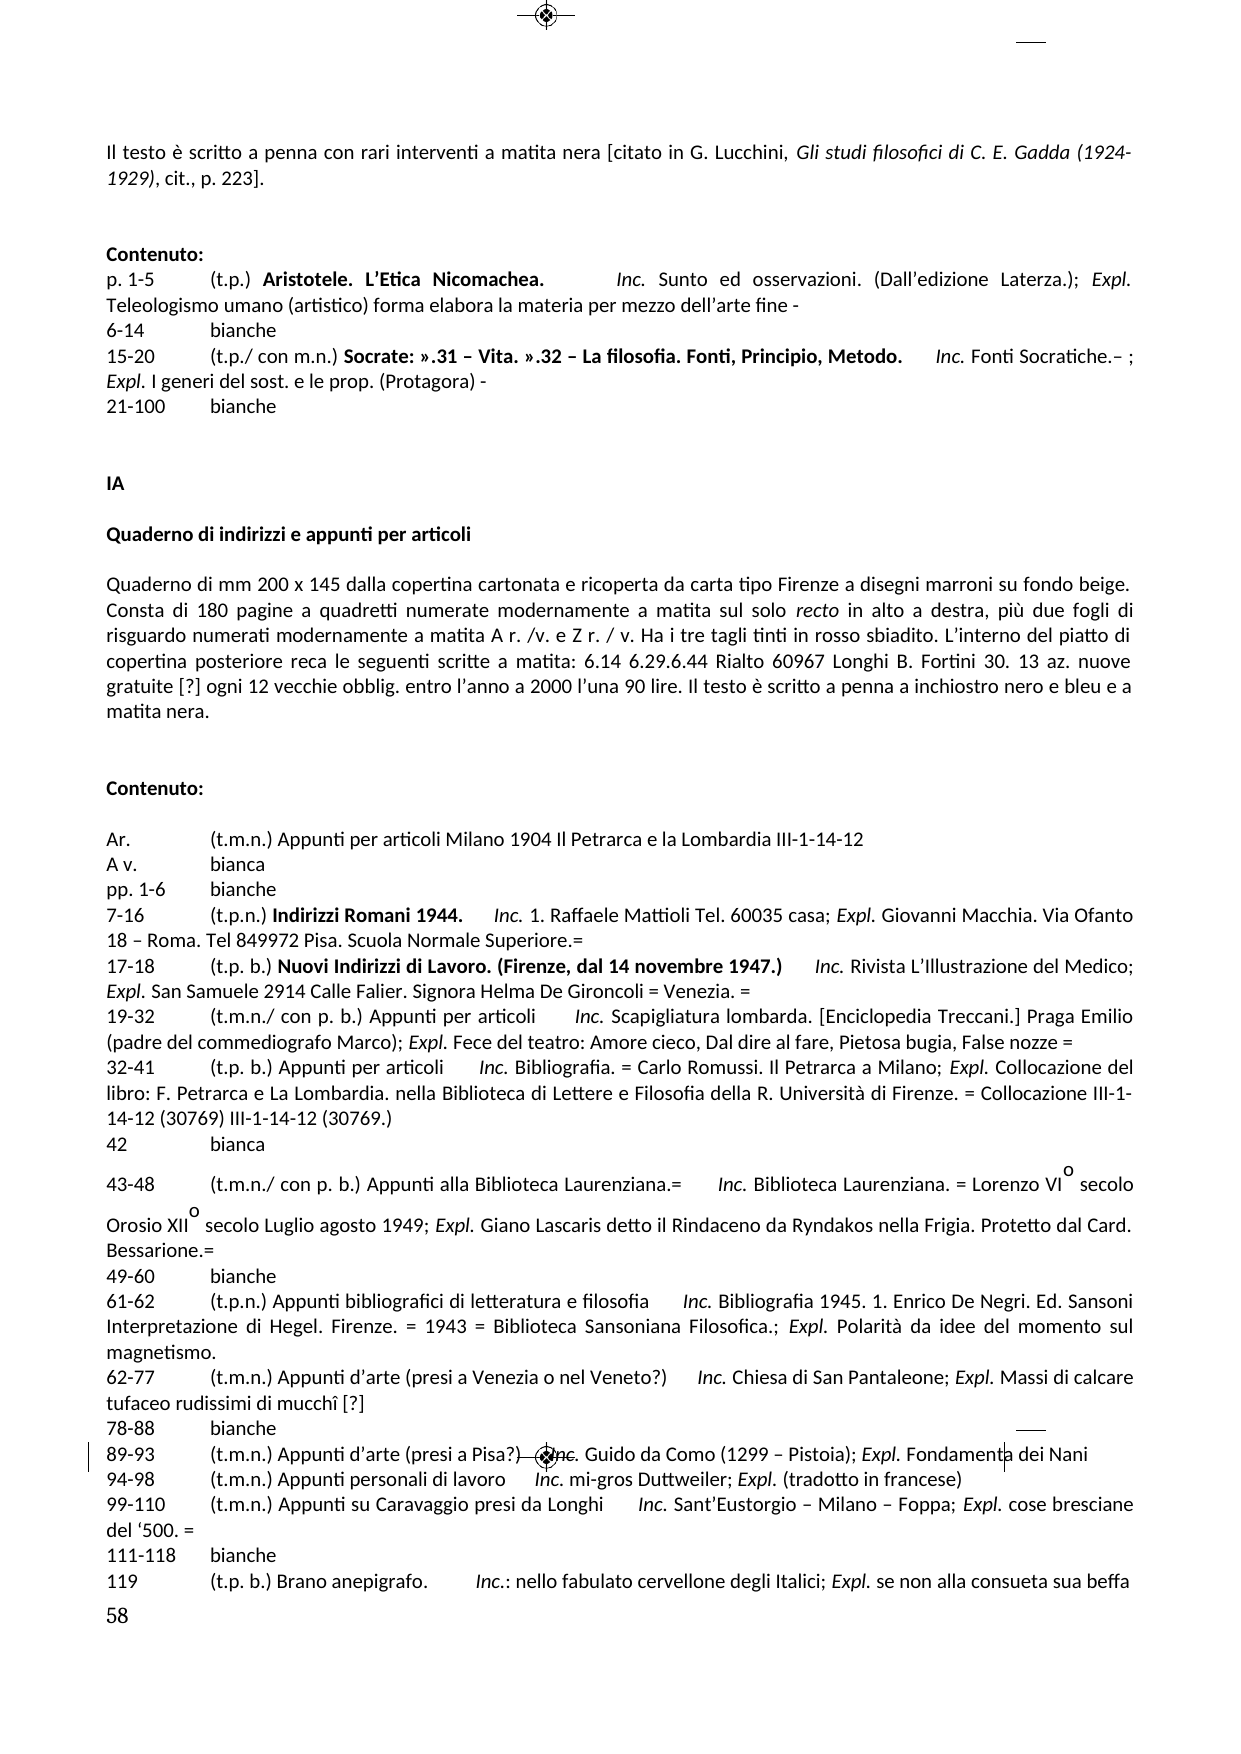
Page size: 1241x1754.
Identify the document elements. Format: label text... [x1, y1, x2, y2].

text 49-60 bianche [106, 1263, 1134, 1288]
text 21-100 bianche [106, 394, 1134, 419]
text 32-41 (t.p. b.) Appunti per articoli Inc. Bibliografia. = Carlo Romussi. Il Petrarca a Milano; Expl. Collocazione del libro: F. Petrarca e La Lombardia. nella Biblioteca di Lettere e Filosofia della R. Università di Firenze. = Collocazione III-1-14-12 (30769) III-1-14-12 (30769.) [106, 1054, 1134, 1131]
text Quaderno di indirizzi e appunti per articoli [106, 521, 1134, 546]
text 78-88 bianche [106, 1415, 1134, 1441]
text 42 bianca [106, 1131, 1134, 1156]
text 61-62 (t.p.n.) Appunti bibliografici di letteratura e filosofia Inc. Bibliografia 1945. 1. Enrico De Negri. Ed. Sansoni Interpretazione di Hegel. Firenze. = 1943 = Biblioteca Sansoniana Filosofica.; Expl. Polarità da idee del momento sul magnetismo. [106, 1288, 1134, 1364]
text 19-32 (t.m.n./ con p. b.) Appunti per articoli Inc. Scapigliatura lombarda. [Enciclopedia Treccani.] Praga Emilio (padre del commediografo Marco); Expl. Fece del teatro: Amore cieco, Dal dire al fare, Pietosa bugia, False nozze = [106, 1004, 1134, 1054]
text Contenuto: [106, 775, 1134, 800]
text pp. 1-6 bianche [106, 877, 1134, 902]
text A v. bianca [106, 851, 1134, 877]
text 17-18 (t.p. b.) Nuovi Indirizzi di Lavoro. (Firenze, dal 14 novembre 1947.) Inc. Rivista L’Illustrazione del Medico; Expl. San Samuele 2914 Calle Falier. Signora Helma De Gironcoli = Venezia. = [106, 953, 1134, 1004]
text 15-20 (t.p./ con m.n.) Socrate: ».31 – Vita. ».32 – La filosofia. Fonti, Principio, Metodo. Inc. Fonti Socratiche.– ; Expl. I generi del sost. e le prop. (Protagora) - [106, 343, 1134, 394]
text 62-77 (t.m.n.) Appunti d’arte (presi a Venezia o nel Veneto?) Inc. Chiesa di San Pantaleone; Expl. Massi di calcare tufaceo rudissimi di mucchî [?] [106, 1364, 1134, 1415]
text Il testo è scritto a penna con rari interventi a matita nera [citato in G. Lucchini, Gli studi filosofici di C. E. Gadda (1924-1929), cit., p. 223]. [106, 139, 1134, 190]
text 119 (t.p. b.) Brano anepigrafo. Inc.: nello fabulato cervellone degli Italici; Expl. se non alla consueta sua beffa [106, 1568, 1134, 1593]
text 7-16 (t.p.n.) Indirizzi Romani 1944. Inc. 1. Raffaele Mattioli Tel. 60035 casa; Expl. Giovanni Macchia. Via Ofanto 18 – Roma. Tel 849972 Pisa. Scuola Normale Superiore.= [106, 902, 1134, 953]
text 94-98 (t.m.n.) Appunti personali di lavoro Inc. mi-gros Duttweiler; Expl. (tradotto in francese) [106, 1466, 1134, 1492]
text Quaderno di mm 200 x 145 dalla copertina cartonata e ricoperta da carta tipo Firenze a disegni marroni su fondo beige. Consta di 180 pagine a quadretti numerate modernamente a matita sul solo recto in alto a destra, più due fogli di risguardo numerati modernamente a matita A r. /v. e Z r. / v. Ha i tre tagli tinti in rosso sbiadito. L’interno del piatto di copertina posteriore reca le seguenti scritte a matita: 6.14 6.29.6.44 Rialto 60967 Longhi B. Fortini 30. 13 az. nuove gratuite [?] ogni 12 vecchie obblig. entro l’anno a 2000 l’una 90 lire. Il testo è scritto a penna a inchiostro nero e bleu e a matita nera. [106, 572, 1134, 724]
text p. 1-5 (t.p.) Aristotele. L’Etica Nicomachea. Inc. Sunto ed osservazioni. (Dall’edizione Laterza.); Expl. Teleologismo umano (artistico) forma elabora la materia per mezzo dell’arte fine - [106, 267, 1134, 317]
text 89-93 (t.m.n.) Appunti d’arte (presi a Pisa?) Inc. Guido da Como (1299 – Pistoia); Expl. Fondamenta dei Nani [106, 1441, 1134, 1466]
picture [535, 0, 557, 30]
text 111-118 bianche [106, 1542, 1134, 1568]
text Ar. (t.m.n.) Appunti per articoli Milano 1904 Il Petrarca e la Lombardia III-1-14-12 [106, 826, 1134, 851]
text 99-110 (t.m.n.) Appunti su Caravaggio presi da Longhi Inc. Sant’Eustorgio – Milano – Foppa; Expl. cose bresciane del ‘500. = [106, 1492, 1134, 1542]
text IA [106, 470, 1134, 495]
text 6-14 bianche [106, 317, 1134, 343]
text Contenuto: [106, 241, 1134, 267]
text 43-48 (t.m.n./ con p. b.) Appunti alla Biblioteca Laurenziana.= Inc. Biblioteca Laurenziana. = Lorenzo VIo secolo Orosio XIIo secolo Luglio agosto 1949; Expl. Giano Lascaris detto il Rindaceno da Ryndakos nella Frigia. Protetto dal Card. Bessarione.= [106, 1156, 1134, 1263]
